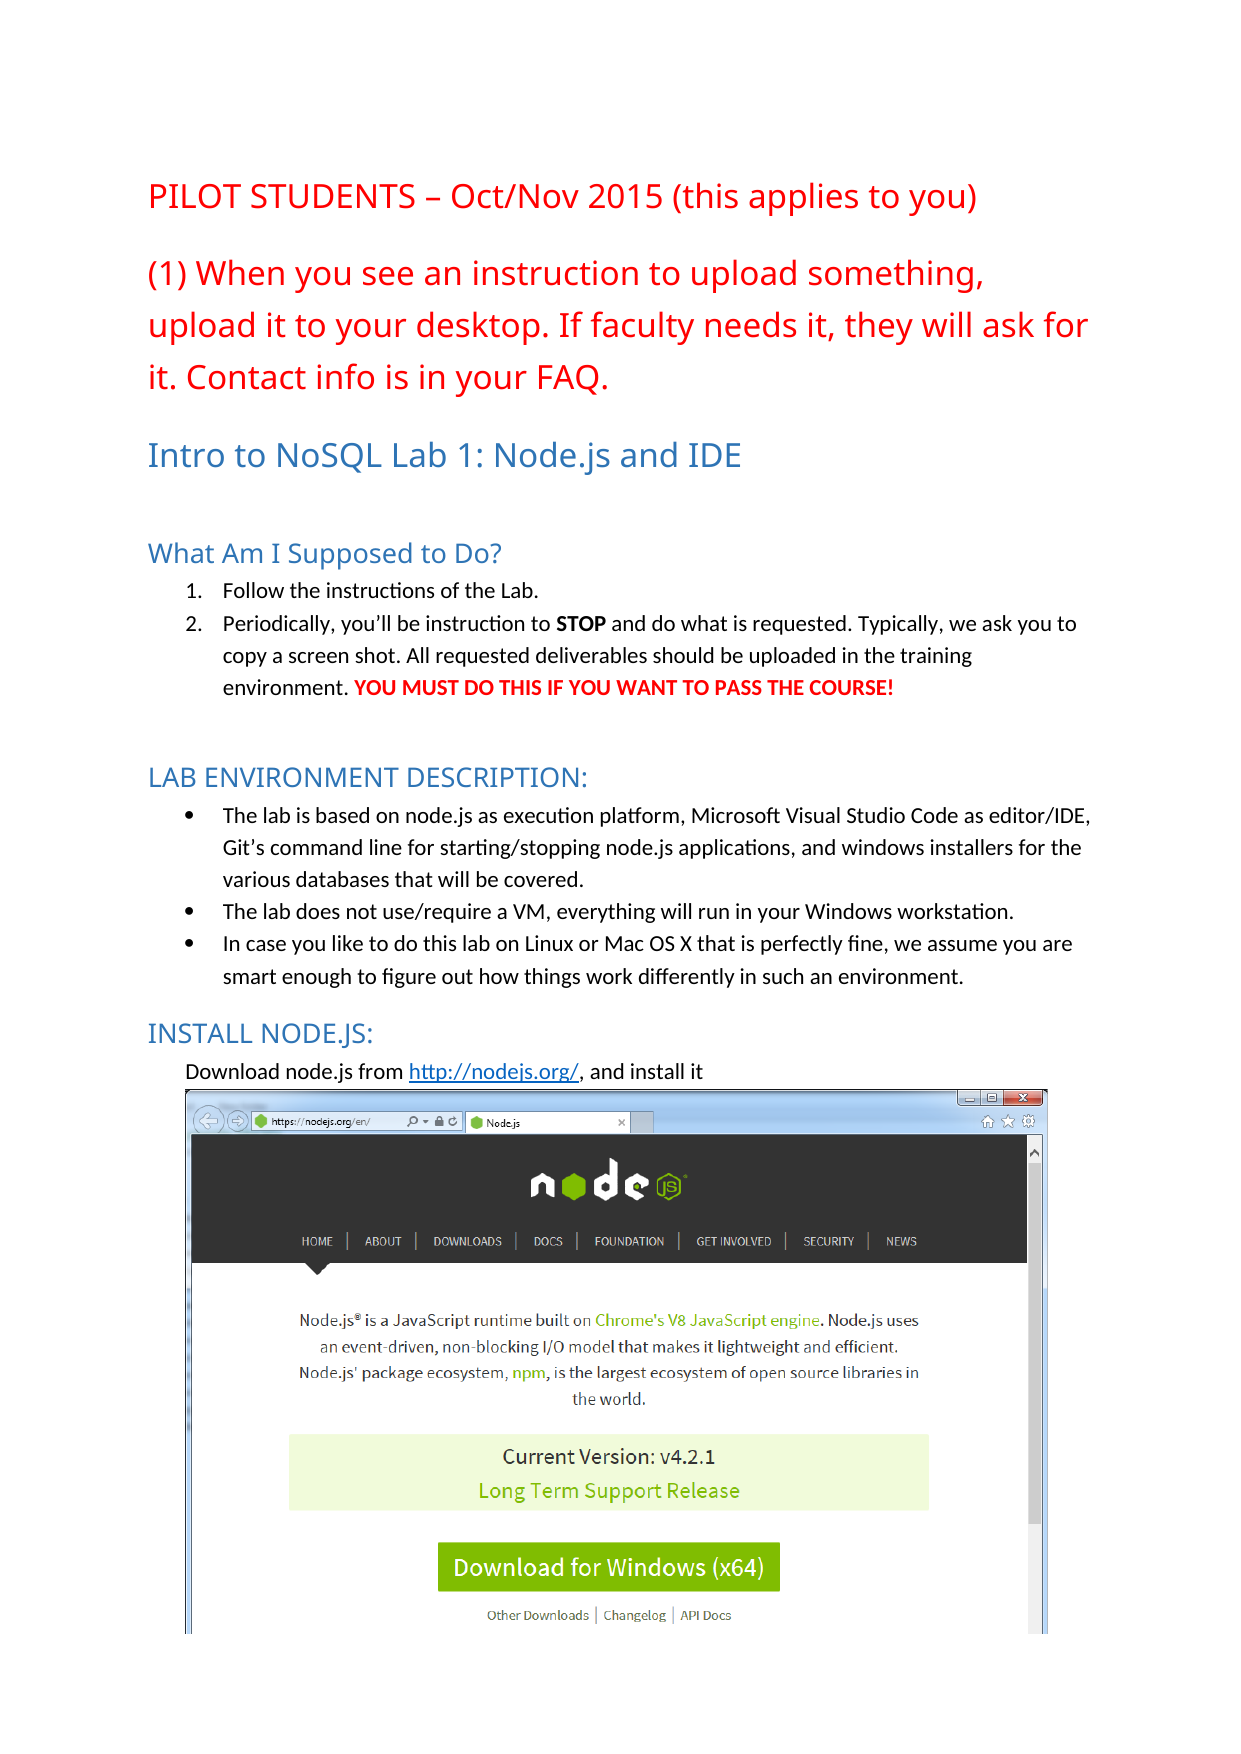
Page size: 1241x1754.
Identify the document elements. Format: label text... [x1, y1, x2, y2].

list In case you like to do this lab on Linux or Mac OS X that is perfectly fine, we assume you are smart enough to figure out how things work differently in such an environment. [185, 929, 1093, 990]
subtitle Intro to NoSQL Lab 1: Node.js and IDE [148, 431, 1093, 477]
list Periodically, you’ll be instruction to STOP and do what is requested. Typically, we ask you to copy a screen shot. All requested deliverables should be uploaded in the training environment. YOU MUST DO THIS IF YOU WANT TO PASS THE COURSE! [185, 609, 1093, 701]
subtitle (1) When you see an instruction to upload something, upload it to your desktop. If faculty needs it, they will ask for it. Contact info is in your FAQ. [148, 250, 1093, 399]
subtitle What Am I Supposed to Do? [148, 534, 1093, 571]
picture [185, 1089, 1048, 1634]
subtitle INSTALL NODE.JS: [148, 1015, 1093, 1052]
subtitle PILOT STUDENTS – Oct/Nov 2015 (this applies to you) [148, 173, 1093, 218]
list The lab is based on node.js as execution platform, Microsoft Visual Studio Code as editor/IDE, Git’s command line for starting/stopping node.js applications, and windows installers for the various databases that will be covered. [185, 801, 1093, 893]
list Follow the instructions of the Lab. [185, 577, 1093, 605]
list The lab does not use/require a VM, everything will run in your Windows workstation. [185, 897, 1093, 925]
subtitle LAB ENVIRONMENT DESCRIPTION: [148, 758, 1093, 795]
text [185, 1057, 1093, 1633]
